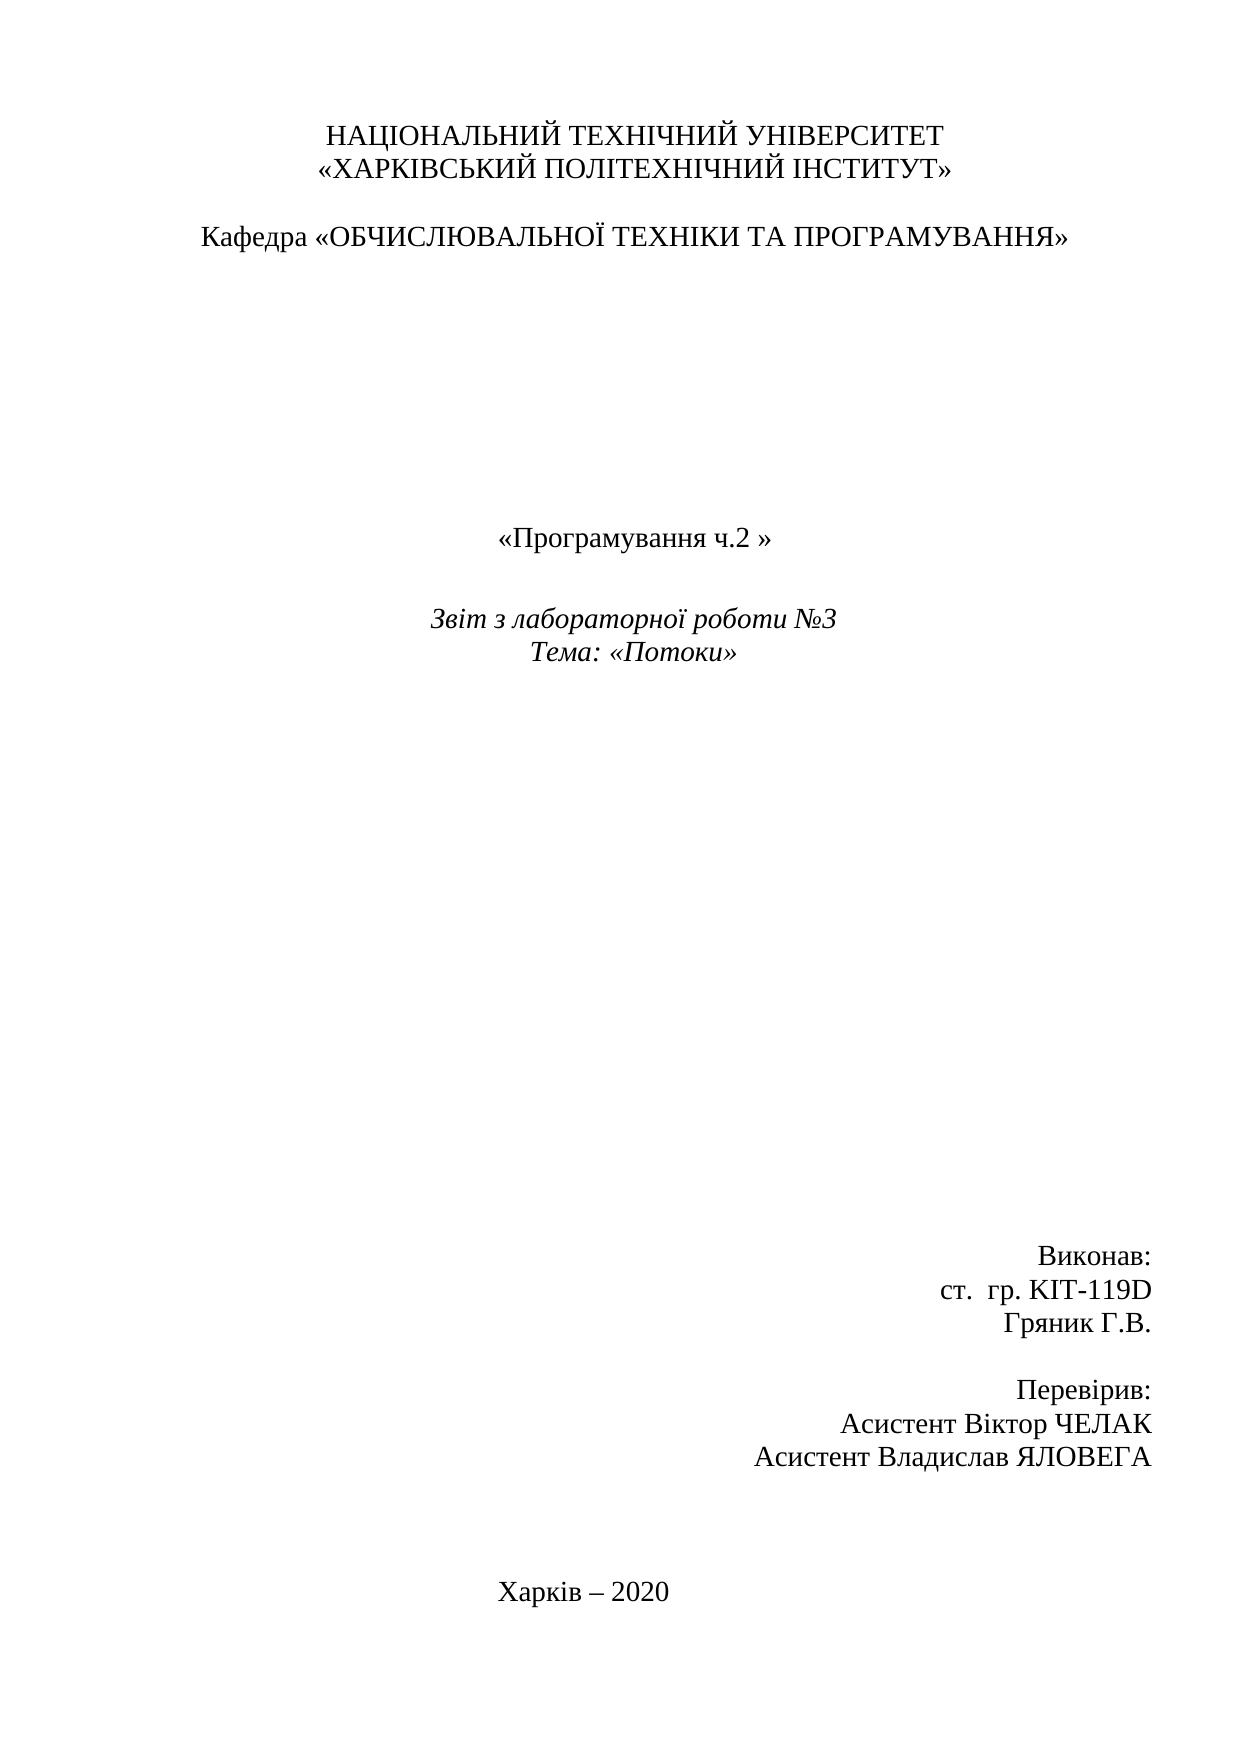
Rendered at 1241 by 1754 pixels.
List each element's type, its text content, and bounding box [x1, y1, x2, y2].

text Асистент Віктор ЧЕЛАК [437, 1406, 1152, 1439]
text «ХАРКІВСЬКИЙ ПОЛІТЕХНІЧНИЙ ІНСТИТУТ» [118, 152, 1152, 185]
text Харків – 2020 [118, 1574, 1152, 1607]
text Кафедра «ОБЧИСЛЮВАЛЬНОЇ ТЕХНІКИ ТА ПРОГРАМУВАННЯ» [118, 219, 1152, 252]
text Перевірив: [437, 1372, 1152, 1406]
text Тема: «Потоки» [118, 634, 1152, 668]
text ст. гр. KIT-119D [437, 1272, 1152, 1305]
text Виконав: [437, 1238, 1152, 1272]
text Асистент Владислав ЯЛОВЕГА [118, 1439, 1152, 1473]
text Звiт з лабораторної роботи №3 [118, 601, 1152, 634]
subtitle «Програмування ч.2 » [118, 521, 1152, 554]
text НАЦІОНАЛЬНИЙ ТЕХНІЧНИЙ УНІВЕРСИТЕТ [118, 118, 1152, 152]
text Гряник Г.В. [437, 1305, 1152, 1339]
